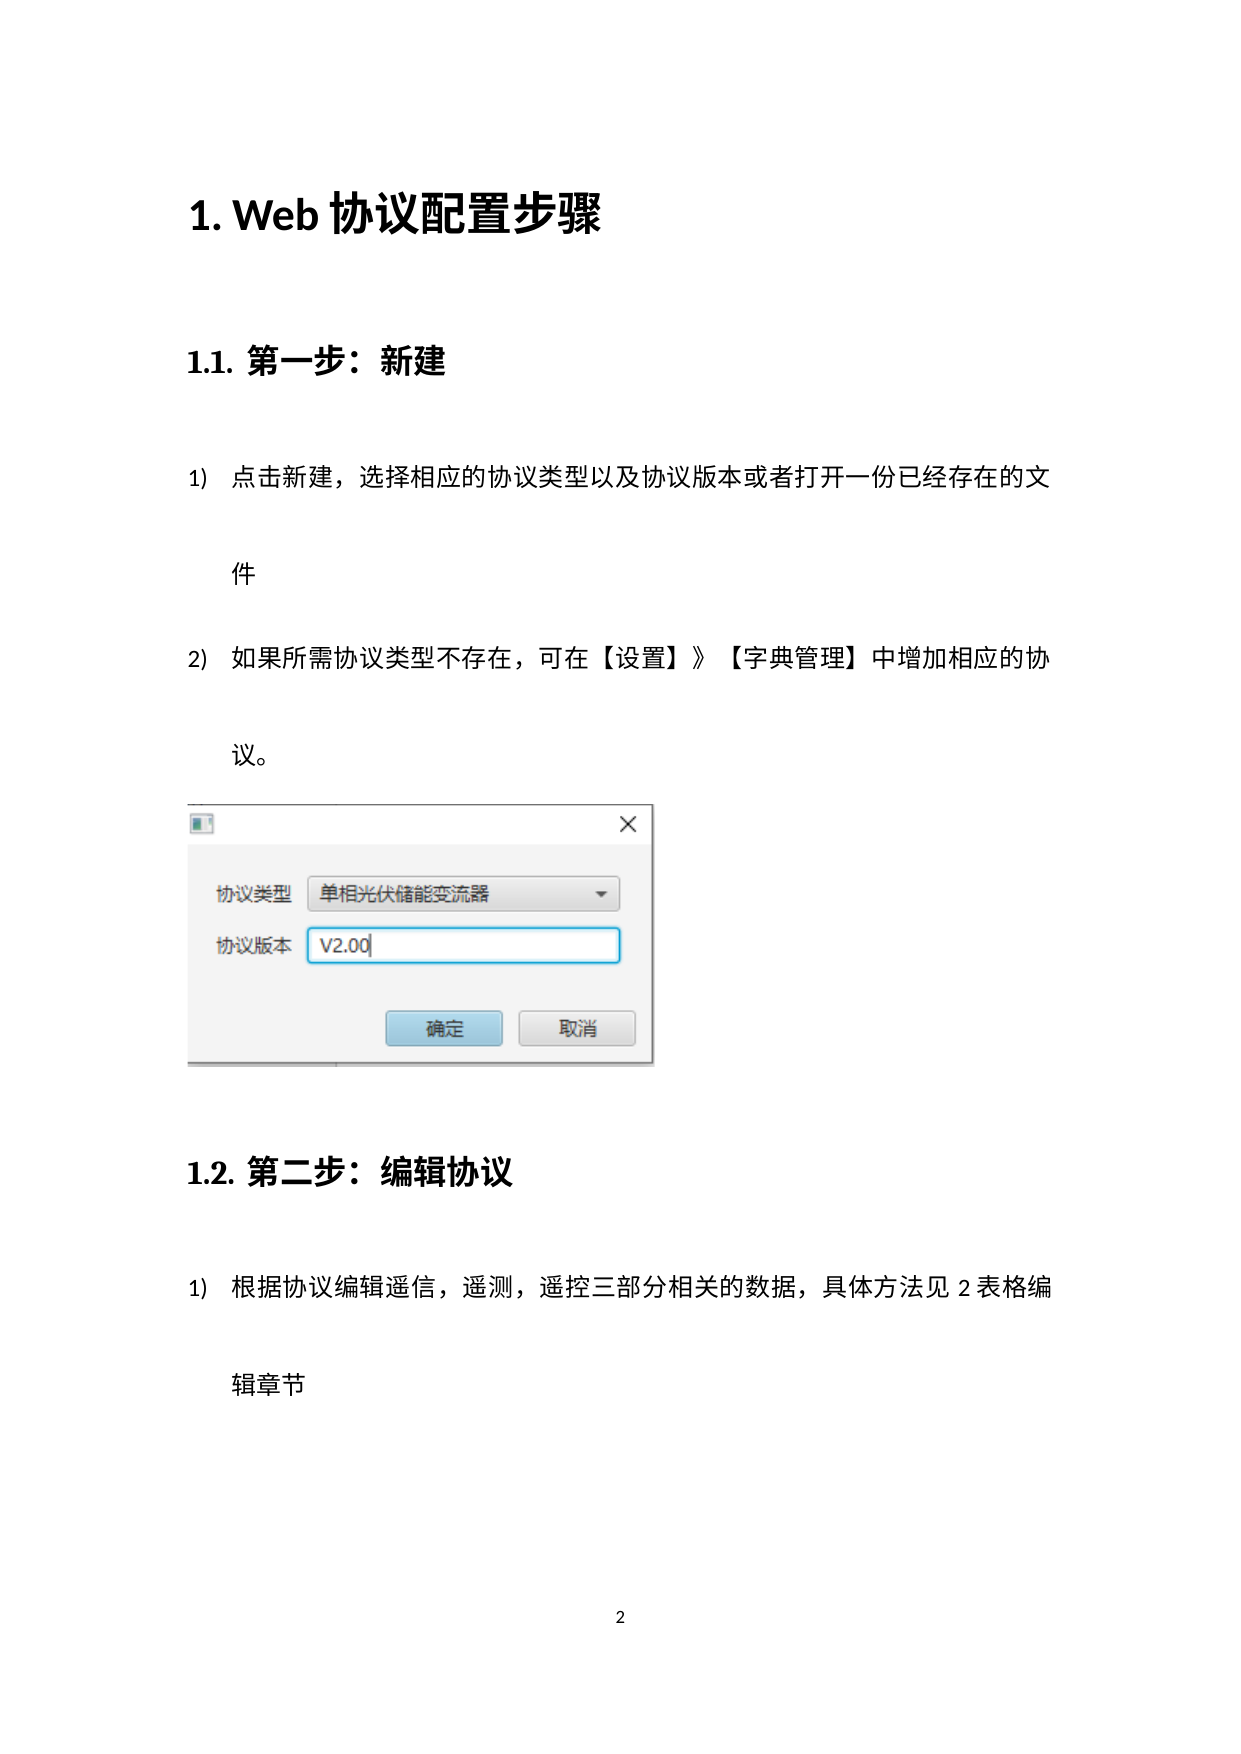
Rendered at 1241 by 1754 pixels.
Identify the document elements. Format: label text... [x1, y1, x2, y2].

picture [187, 804, 655, 1067]
subtitle 第一步：新建 [187, 327, 1053, 392]
subtitle Web协议配置步骤 [187, 162, 1053, 259]
list 如果所需协议类型不存在，可在【设置】》【字典管理】中增加相应的协议。 [187, 624, 1053, 786]
list 根据协议编辑遥信，遥测，遥控三部分相关的数据，具体方法见2表格编辑章节 [187, 1253, 1053, 1416]
list 点击新建，选择相应的协议类型以及协议版本或者打开一份已经存在的文件 [187, 443, 1053, 606]
subtitle 第二步：编辑协议 [187, 1137, 1053, 1202]
